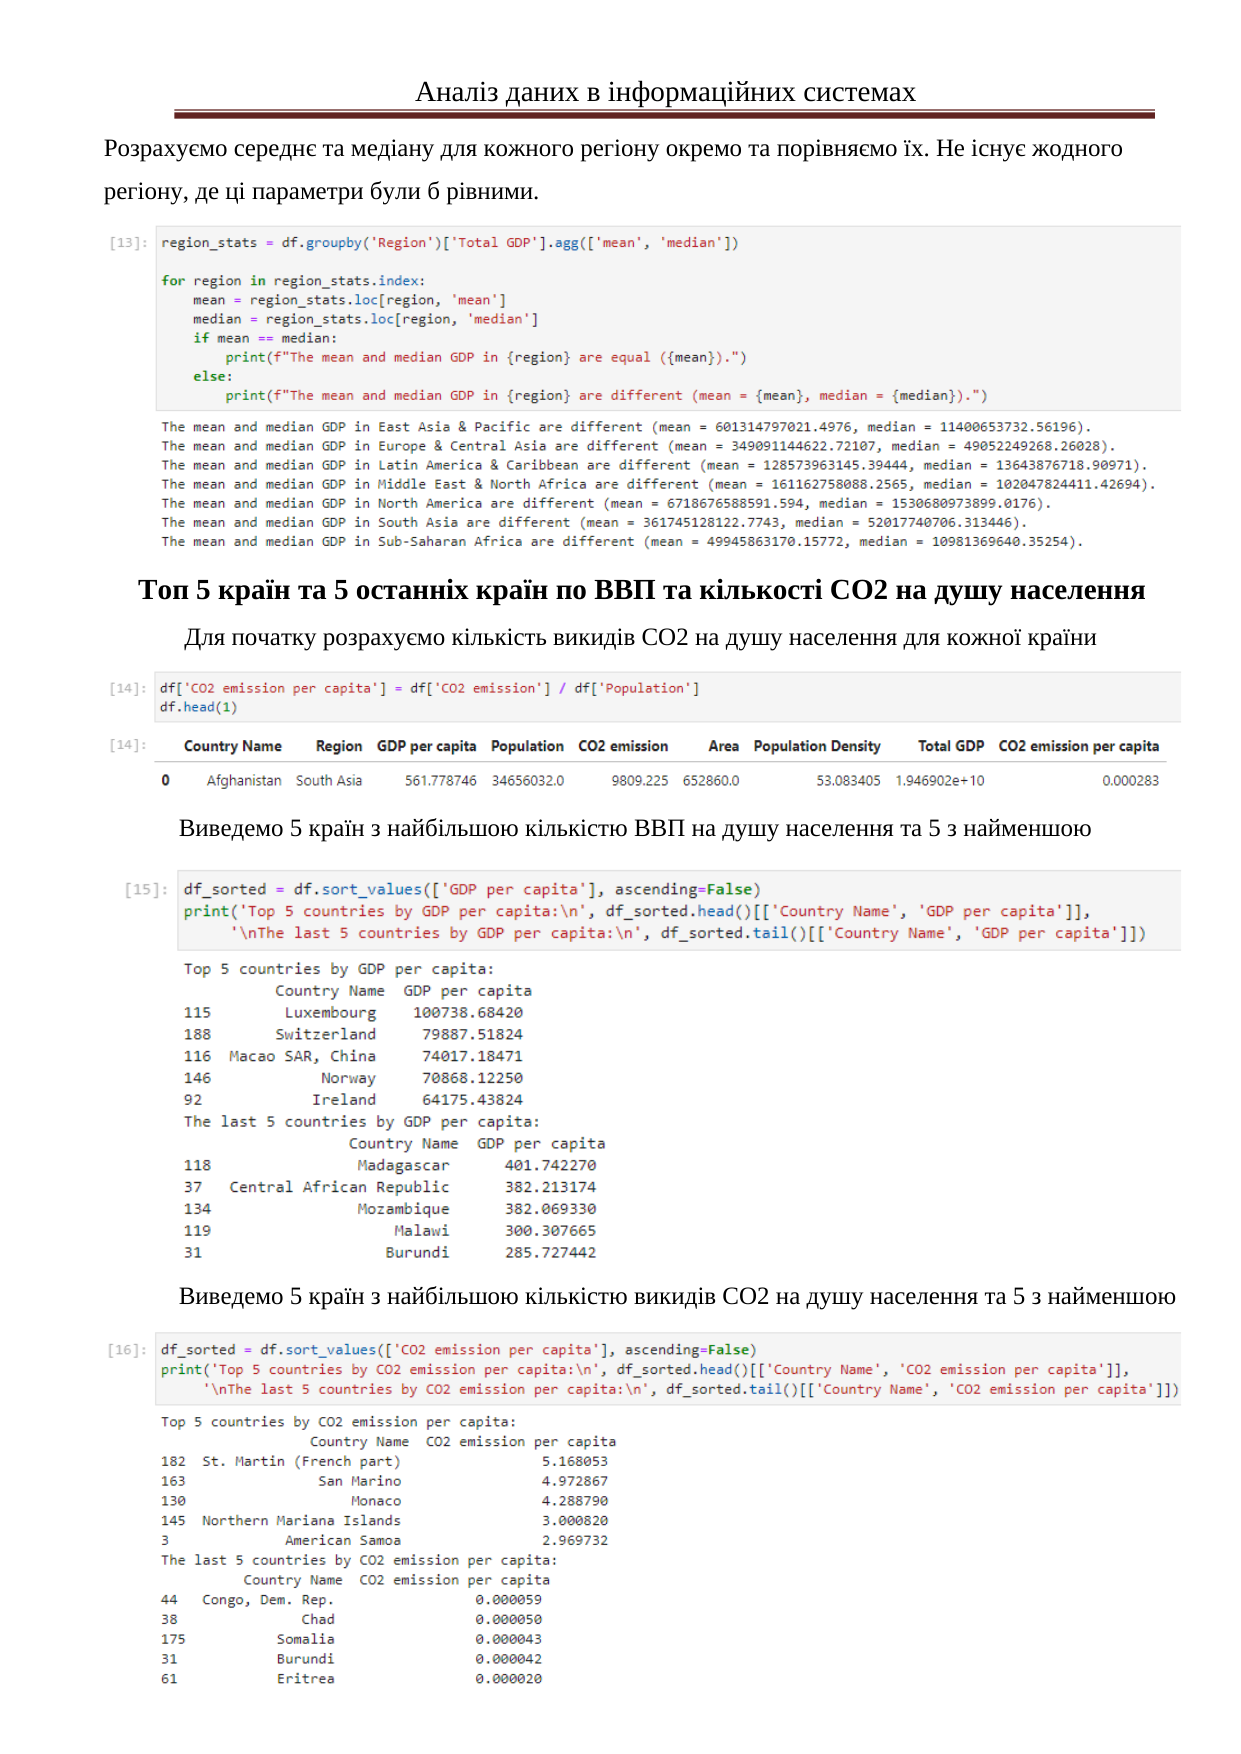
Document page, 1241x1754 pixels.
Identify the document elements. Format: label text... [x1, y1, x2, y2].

text Розрахуємо середнє та медіану для кожного регіону окремо та порівняємо їх. Не існує жодного регіону, де ці параметри були б рівними. [103, 133, 1181, 205]
picture [103, 665, 1182, 801]
text Виведемо 5 країн з найбільшою кількістю викидів СО2 на душу населення та 5 з найменшою [103, 1281, 1181, 1309]
picture [103, 856, 1182, 1268]
picture [103, 219, 1182, 555]
text Виведемо 5 країн з найбільшою кількістю ВВП на душу населення та 5 з найменшою [103, 813, 1181, 842]
picture [103, 1323, 1182, 1695]
subtitle Топ 5 країн та 5 останніх країн по ВВП та кількості СО2 на душу населення [103, 572, 1181, 606]
text Для початку розрахуємо кількість викидів СО2 на душу населення для кожної країни [103, 622, 1181, 651]
